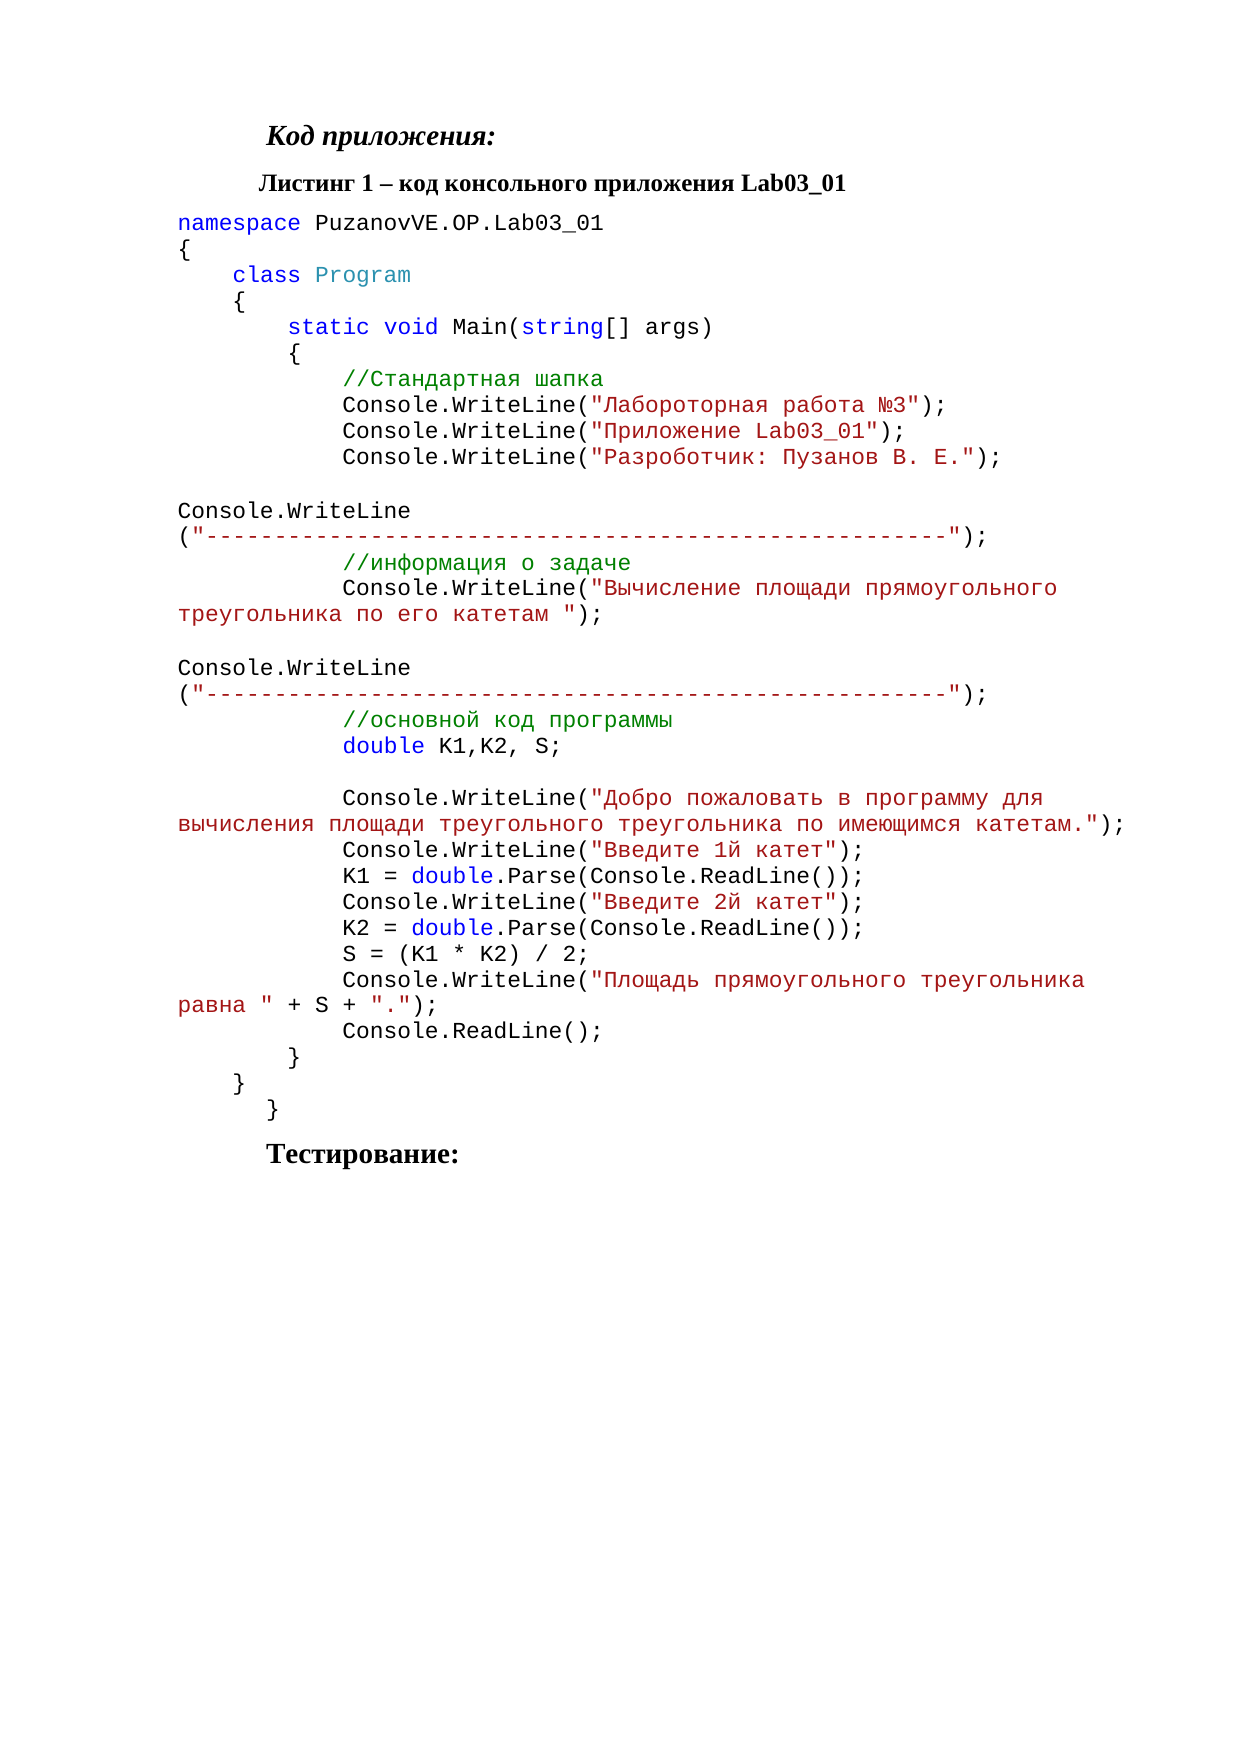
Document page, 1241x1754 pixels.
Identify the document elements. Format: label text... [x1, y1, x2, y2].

text } [177, 1072, 1152, 1098]
text K2 = double.Parse(Console.ReadLine()); [177, 916, 1152, 942]
text Console.WriteLine("------------------------------------------------------"); [177, 471, 1152, 551]
text } [177, 1098, 1152, 1123]
text K1 = double.Parse(Console.ReadLine()); [177, 864, 1152, 890]
text Console.WriteLine("Вычисление площади прямоугольного треугольника по его катетам "); [177, 577, 1152, 629]
text Console.WriteLine("Введите 1й катет"); [177, 838, 1152, 864]
text { [177, 341, 1152, 367]
text { [177, 289, 1152, 315]
text double K1,K2, S; [177, 734, 1152, 760]
text //основной код программы [177, 708, 1152, 734]
text //Стандартная шапка [177, 367, 1152, 393]
text Листинг 1 – код консольного приложения Lab03_01 [177, 168, 1152, 197]
text Console.WriteLine("Приложение Lab03_01"); [177, 419, 1152, 445]
text Console.WriteLine("Лабороторная работа №3"); [177, 393, 1152, 419]
text } [177, 1046, 1152, 1072]
text S = (K1 * K2) / 2; [177, 942, 1152, 968]
text Console.WriteLine("Введите 2й катет"); [177, 890, 1152, 916]
text Console.ReadLine(); [177, 1020, 1152, 1046]
text Console.WriteLine("Добро пожаловать в программу для вычисления площади треугольного треугольника по имеющимся катетам."); [177, 786, 1152, 838]
text Console.WriteLine("Разроботчик: Пузанов В. Е."); [177, 445, 1152, 471]
text static void Main(string[] args) [177, 315, 1152, 341]
text //информация о задаче [177, 551, 1152, 577]
text Код приложения: [177, 118, 1152, 152]
text Тестирование: [177, 1136, 1152, 1170]
text Console.WriteLine("Площадь прямоугольного треугольника равна " + S + "."); [177, 968, 1152, 1020]
text { [177, 237, 1152, 263]
text namespace PuzanovVE.OP.Lab03_01 [177, 212, 1152, 237]
text class Program [177, 263, 1152, 289]
text Console.WriteLine("------------------------------------------------------"); [177, 629, 1152, 708]
